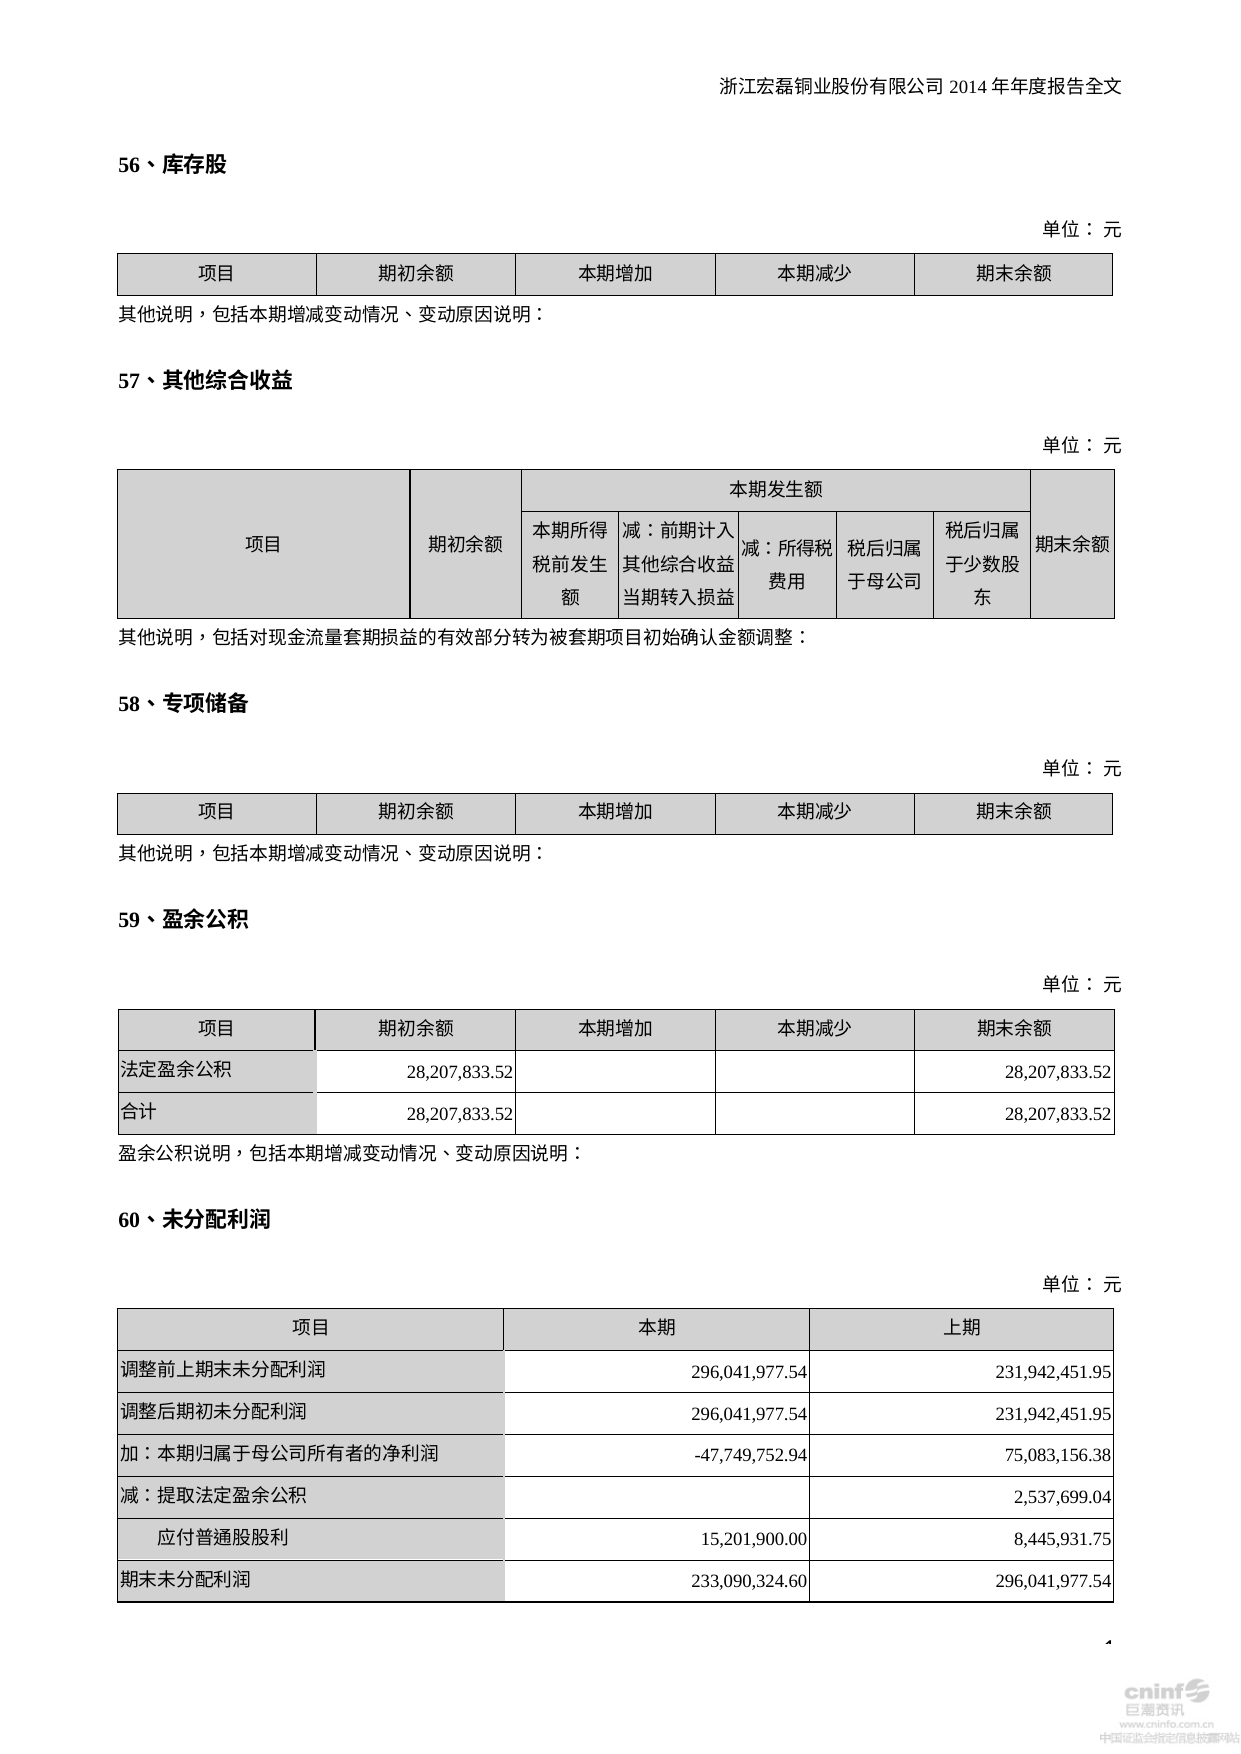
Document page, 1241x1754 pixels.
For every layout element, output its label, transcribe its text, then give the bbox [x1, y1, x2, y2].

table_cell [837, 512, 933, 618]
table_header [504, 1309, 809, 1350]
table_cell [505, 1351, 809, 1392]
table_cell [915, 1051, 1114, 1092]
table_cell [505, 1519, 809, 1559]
text 其他说明，包括本期增减变动情况、变动原因说明： [118, 841, 1240, 866]
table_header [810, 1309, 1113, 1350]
text 单位： 元 [102, 971, 1122, 997]
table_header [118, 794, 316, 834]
text 其他说明，包括本期增减变动情况、变动原因说明： [118, 302, 1240, 327]
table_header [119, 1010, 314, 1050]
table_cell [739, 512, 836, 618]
subtitle 58、专项储备 [118, 688, 1240, 718]
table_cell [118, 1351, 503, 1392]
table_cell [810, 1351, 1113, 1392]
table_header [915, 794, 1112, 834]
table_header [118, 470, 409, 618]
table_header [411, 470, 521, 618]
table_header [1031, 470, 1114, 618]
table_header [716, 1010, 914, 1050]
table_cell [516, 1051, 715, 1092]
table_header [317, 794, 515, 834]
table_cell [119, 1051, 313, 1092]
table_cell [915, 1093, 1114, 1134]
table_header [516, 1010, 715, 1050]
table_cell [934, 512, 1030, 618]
text 单位： 元 [102, 216, 1122, 242]
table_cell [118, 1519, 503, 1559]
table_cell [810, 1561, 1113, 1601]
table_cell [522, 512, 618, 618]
text 单位： 元 [102, 1271, 1122, 1297]
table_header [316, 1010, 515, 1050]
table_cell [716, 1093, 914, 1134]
picture [1099, 1673, 1241, 1754]
text 盈余公积说明，包括本期增减变动情况、变动原因说明： [118, 1140, 1240, 1166]
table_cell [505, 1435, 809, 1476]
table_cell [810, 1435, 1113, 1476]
subtitle 57、其他综合收益 [118, 365, 1240, 395]
text 单位： 元 [102, 432, 1122, 458]
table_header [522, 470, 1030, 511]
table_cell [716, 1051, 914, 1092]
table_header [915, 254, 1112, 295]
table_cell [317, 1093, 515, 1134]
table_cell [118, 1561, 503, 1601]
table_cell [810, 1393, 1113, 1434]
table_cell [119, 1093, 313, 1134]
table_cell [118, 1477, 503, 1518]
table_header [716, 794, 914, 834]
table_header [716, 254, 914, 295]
subtitle 59、盈余公积 [118, 904, 1240, 934]
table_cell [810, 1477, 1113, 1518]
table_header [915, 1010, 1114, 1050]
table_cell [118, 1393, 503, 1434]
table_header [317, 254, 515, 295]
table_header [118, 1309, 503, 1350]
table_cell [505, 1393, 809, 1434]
text 单位： 元 [102, 755, 1122, 781]
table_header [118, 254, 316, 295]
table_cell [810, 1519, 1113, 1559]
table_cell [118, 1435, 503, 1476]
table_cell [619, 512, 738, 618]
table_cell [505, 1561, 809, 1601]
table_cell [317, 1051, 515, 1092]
text 其他说明，包括对现金流量套期损益的有效部分转为被套期项目初始确认金额调整： [118, 624, 1240, 650]
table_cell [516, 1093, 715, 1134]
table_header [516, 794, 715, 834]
subtitle 56、库存股 [118, 149, 1240, 179]
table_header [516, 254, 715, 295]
subtitle 60、未分配利润 [118, 1204, 1240, 1234]
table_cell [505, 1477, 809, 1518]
